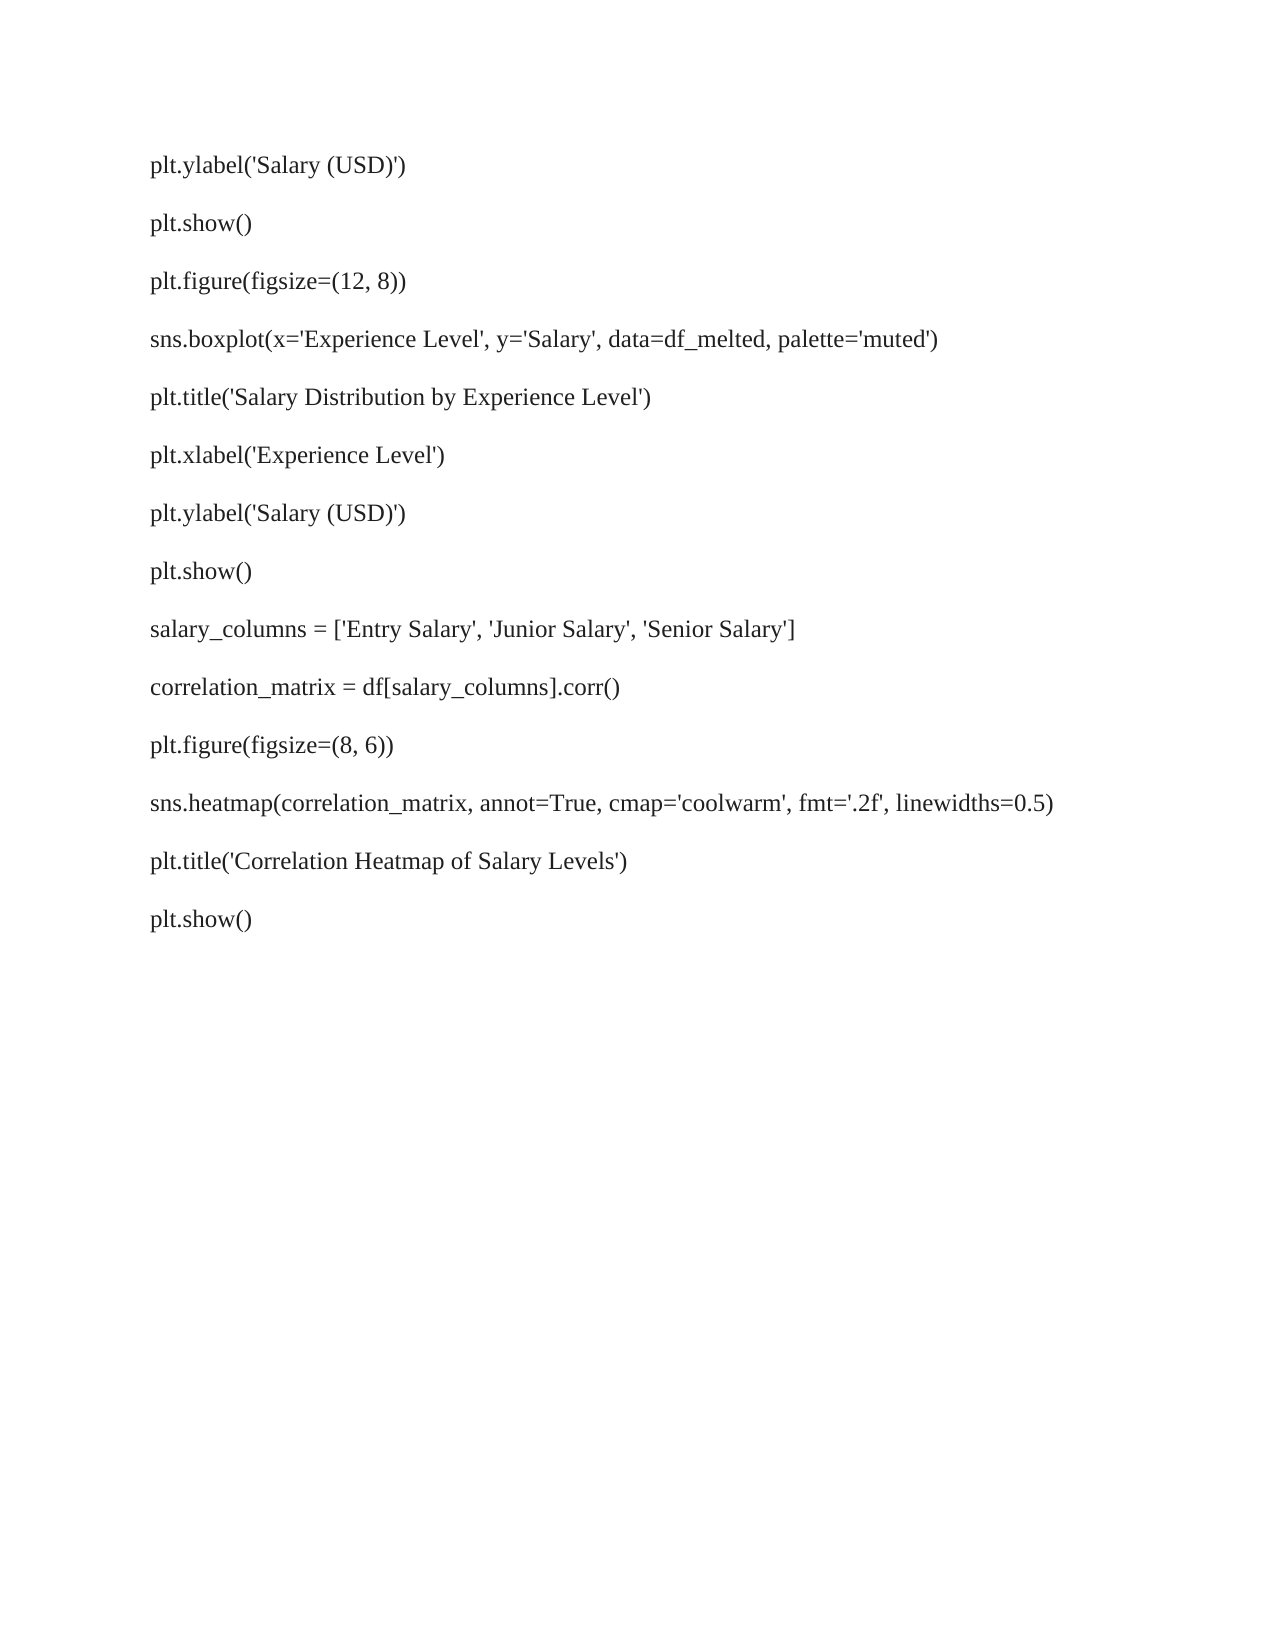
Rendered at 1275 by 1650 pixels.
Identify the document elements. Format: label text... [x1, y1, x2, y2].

text plt.ylabel('Salary (USD)') [150, 150, 1125, 179]
text plt.title('Correlation Heatmap of Salary Levels') [150, 846, 1125, 875]
text salary_columns = ['Entry Salary', 'Junior Salary', 'Senior Salary'] [150, 614, 1125, 643]
text plt.show() [150, 904, 1125, 933]
text plt.figure(figsize=(8, 6)) [150, 730, 1125, 759]
text plt.show() [150, 208, 1125, 237]
text sns.heatmap(correlation_matrix, annot=True, cmap='coolwarm', fmt='.2f', linewidths=0.5) [150, 788, 1125, 817]
text plt.xlabel('Experience Level') [150, 440, 1125, 469]
text plt.show() [150, 556, 1125, 585]
text plt.title('Salary Distribution by Experience Level') [150, 382, 1125, 411]
text plt.ylabel('Salary (USD)') [150, 498, 1125, 527]
text sns.boxplot(x='Experience Level', y='Salary', data=df_melted, palette='muted') [150, 324, 1125, 353]
text correlation_matrix = df[salary_columns].corr() [150, 672, 1125, 701]
text plt.figure(figsize=(12, 8)) [150, 266, 1125, 295]
